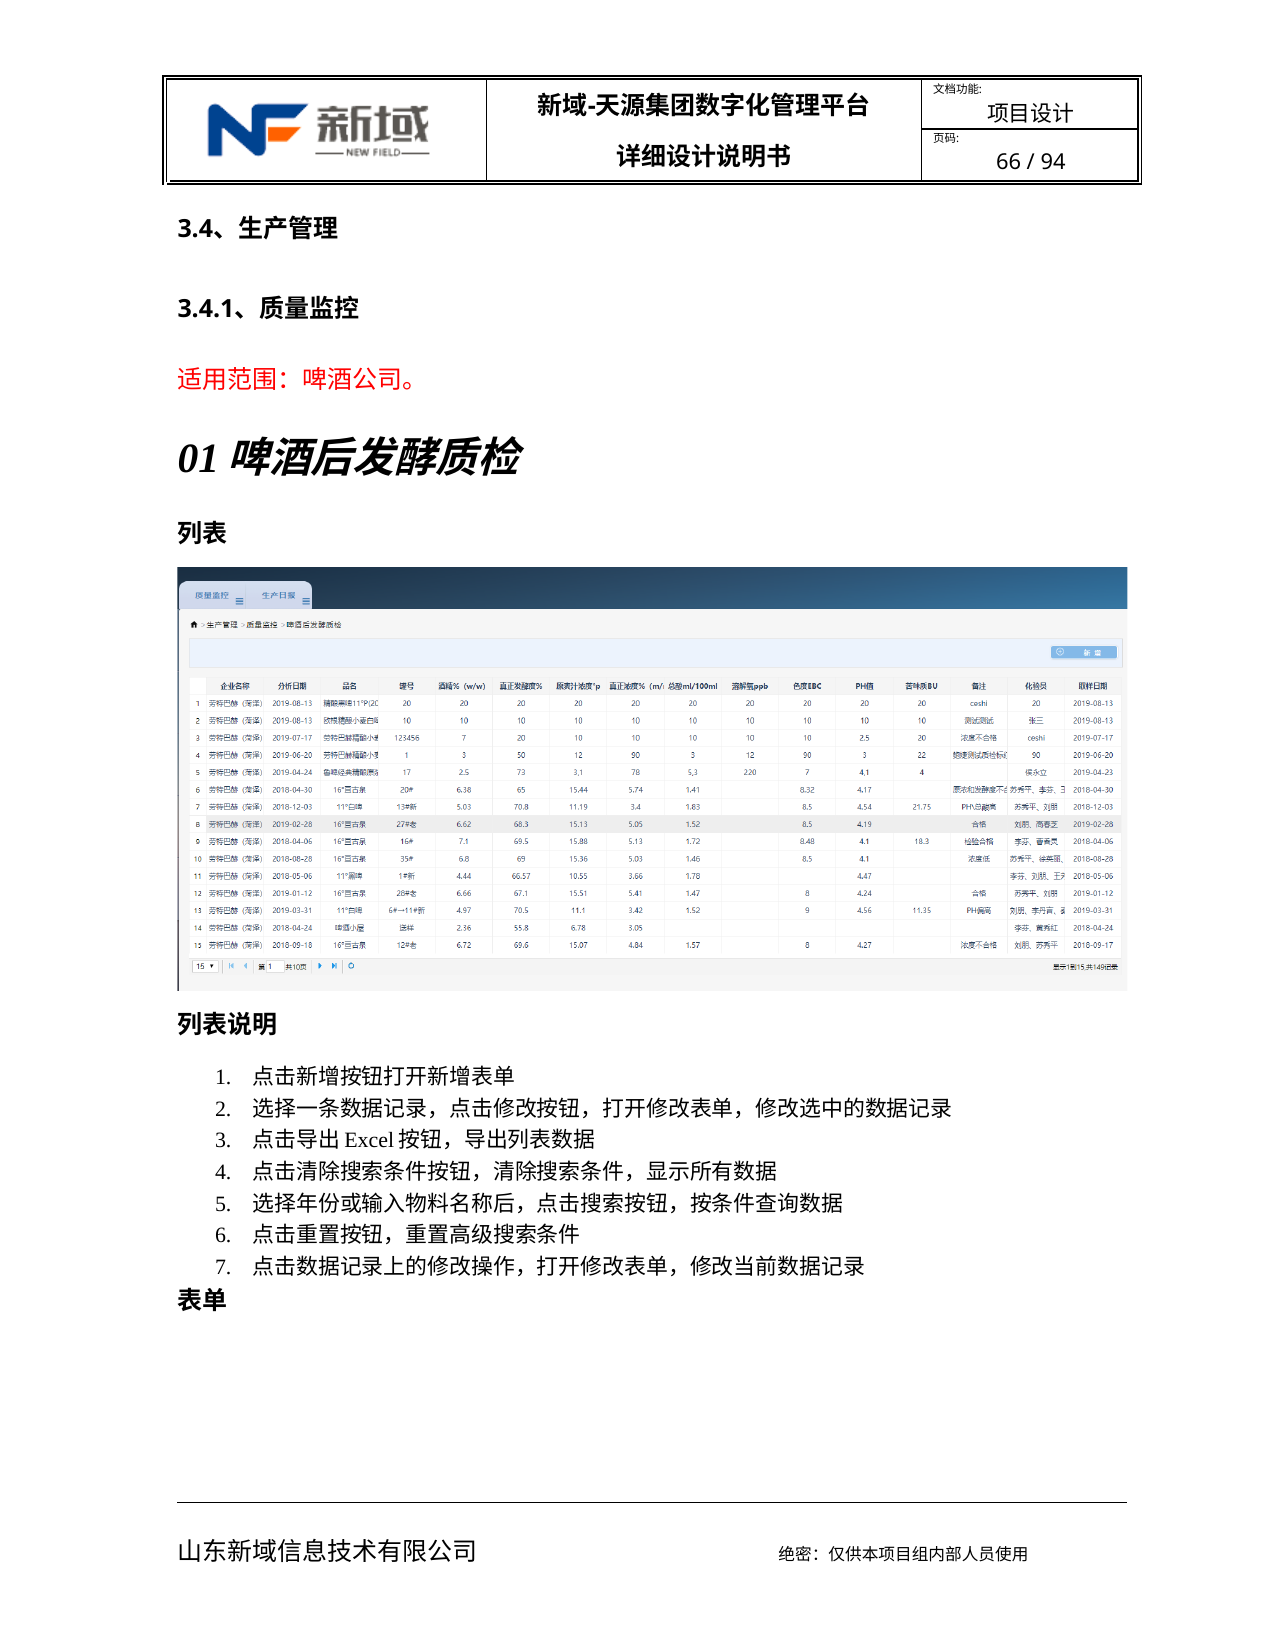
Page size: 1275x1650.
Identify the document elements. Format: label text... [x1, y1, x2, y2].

text 列表 [177, 513, 1127, 550]
list 点击清除搜索条件按钮，清除搜索条件，显示所有数据 [215, 1154, 1127, 1186]
list 点击数据记录上的修改操作，打开修改表单，修改当前数据记录 [215, 1249, 1127, 1281]
picture [177, 567, 1128, 991]
subtitle 3.4.1、质量监控 [177, 288, 1127, 324]
text 表单 [177, 1281, 1127, 1317]
subtitle 3.4、生产管理 [177, 209, 1127, 245]
text 列表说明 [177, 1004, 1127, 1041]
list 点击导出Excel按钮，导出列表数据 [215, 1122, 1127, 1154]
list 选择年份或输入物料名称后，点击搜索按钮，按条件查询数据 [215, 1186, 1127, 1217]
text 适用范围：啤酒公司。 [177, 359, 1127, 396]
list 点击新增按钮打开新增表单 [215, 1059, 1127, 1091]
subtitle 01啤酒后发酵质检 [177, 424, 1127, 485]
list 选择一条数据记录，点击修改按钮，打开修改表单，修改选中的数据记录 [215, 1091, 1127, 1122]
list 点击重置按钮，重置高级搜索条件 [215, 1217, 1127, 1249]
picture [176, 98, 476, 162]
